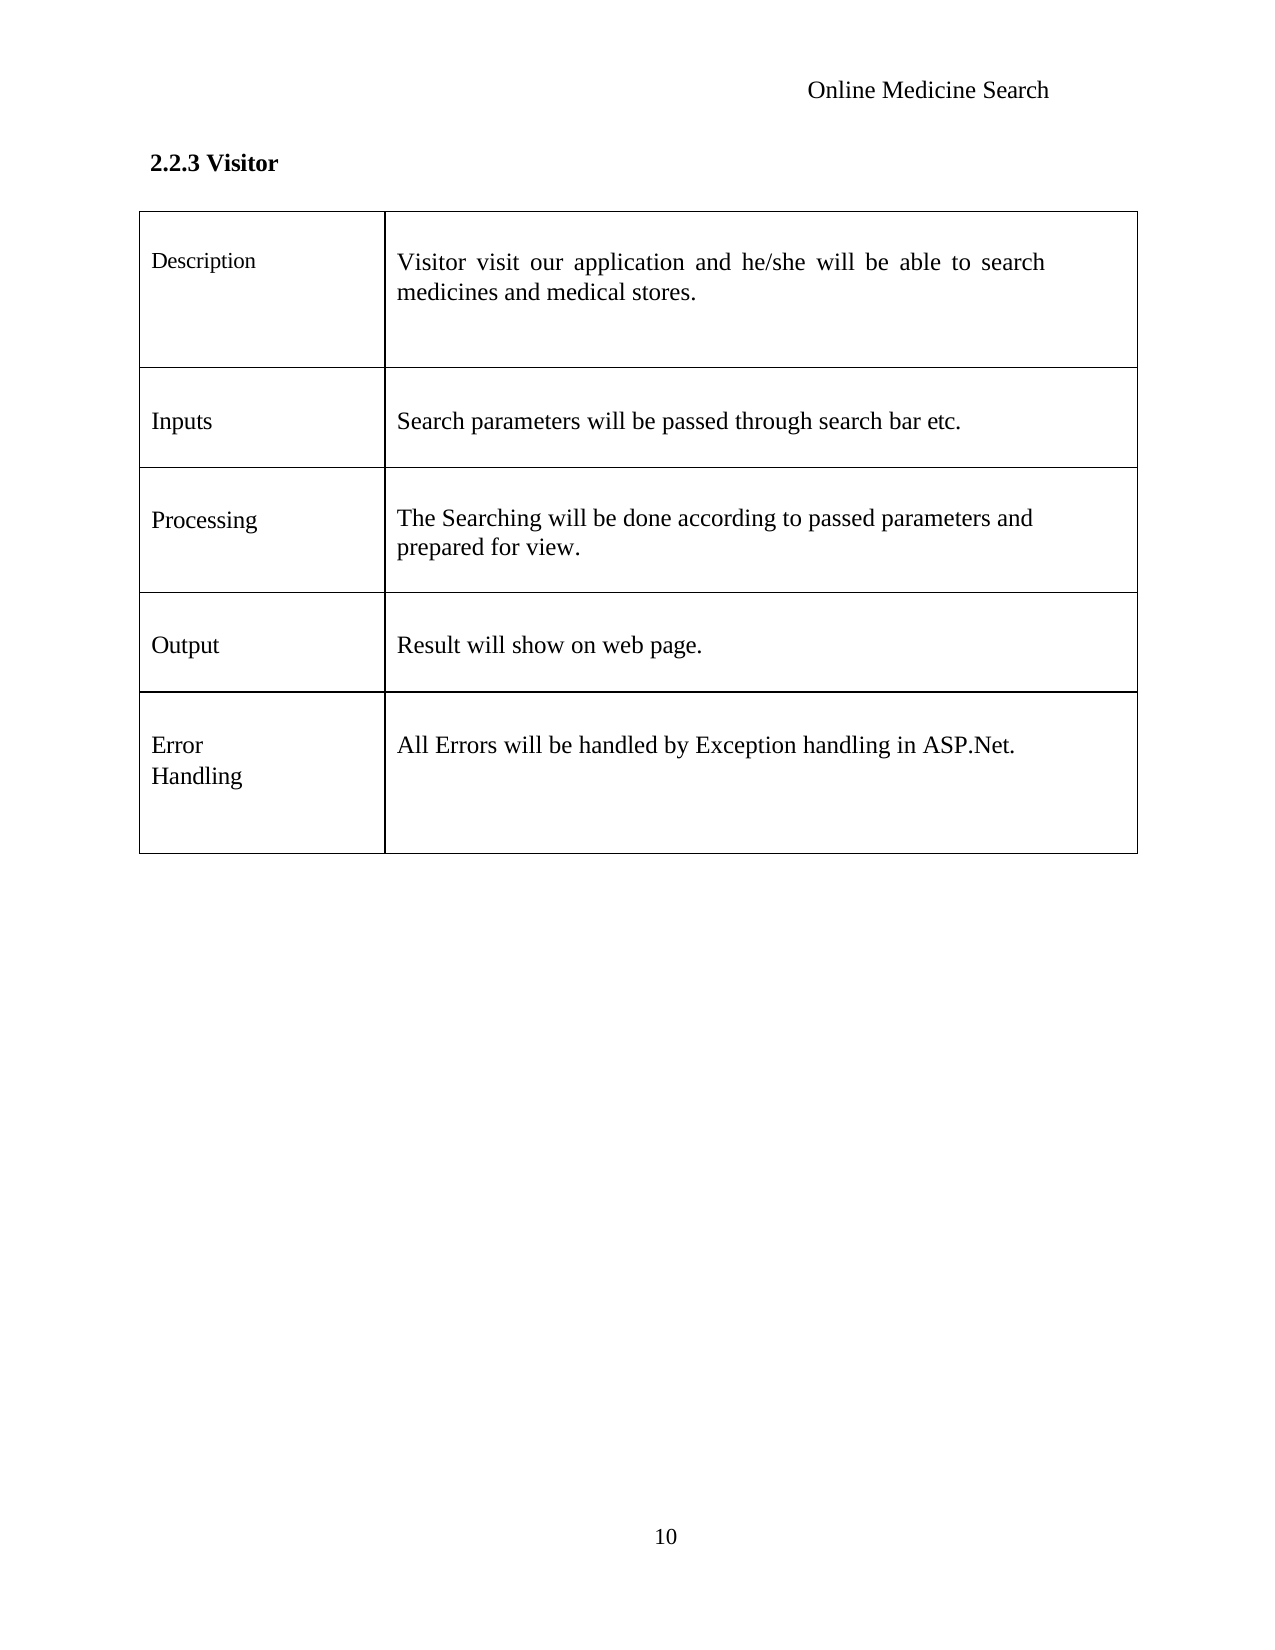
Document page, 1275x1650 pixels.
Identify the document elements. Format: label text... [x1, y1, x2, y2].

table_cell Processing [140, 468, 384, 592]
table_cell The Searching will be done according to passed parameters and prepared for view. [386, 468, 1137, 592]
table_cell Error Handling [140, 693, 384, 853]
table_header Visitor visit our application and he/she will be able to search medicines and medical stores. [386, 212, 1137, 367]
table_cell Search parameters will be passed through search bar etc. [386, 368, 1137, 467]
table_cell All Errors will be handled by Exception handling in ASP.Net. [386, 693, 1137, 853]
subtitle Visitor [150, 148, 1204, 177]
table_cell Inputs [140, 368, 384, 467]
table_cell Output [140, 593, 384, 691]
table_cell Result will show on web page. [386, 593, 1137, 691]
table_header Description [140, 212, 384, 367]
